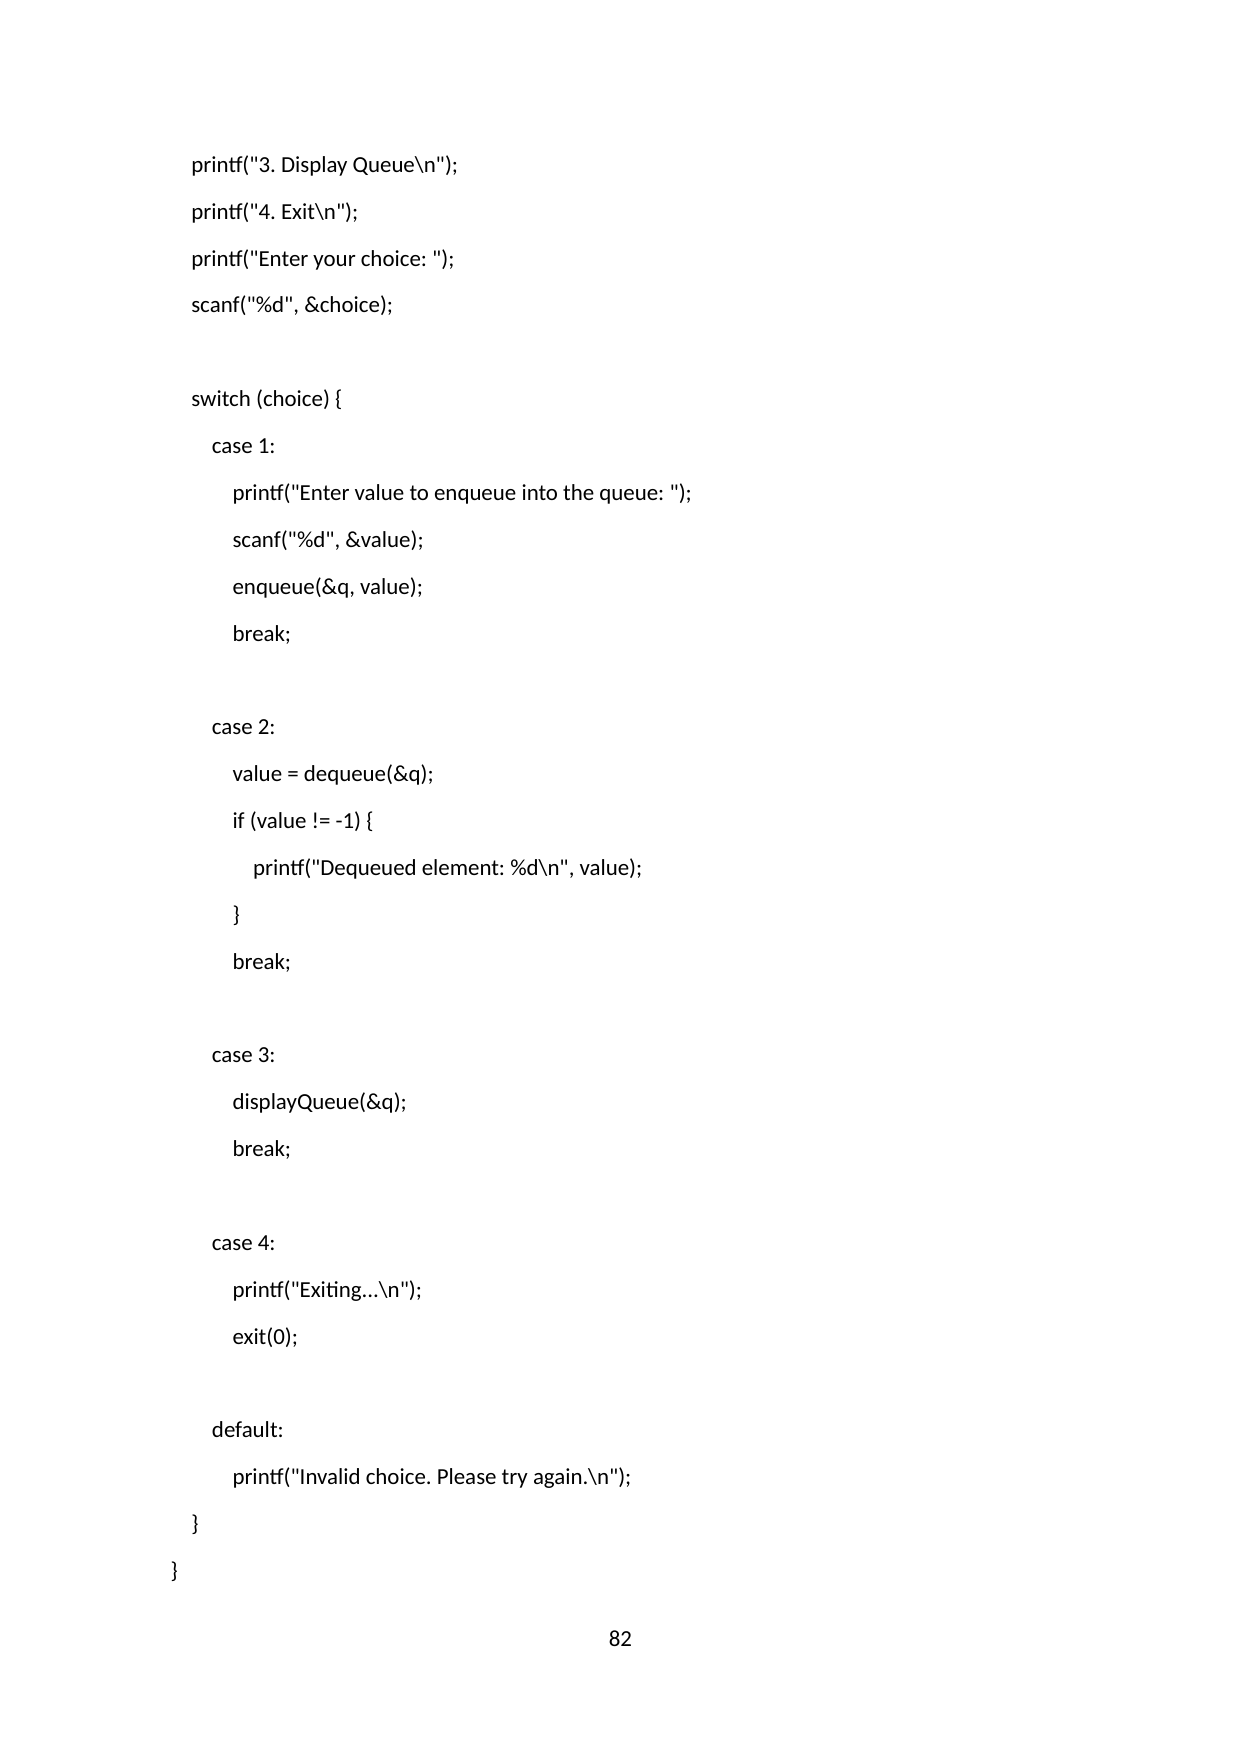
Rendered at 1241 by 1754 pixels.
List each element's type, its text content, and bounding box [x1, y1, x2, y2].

text printf("Enter value to enqueue into the queue: "); [150, 478, 1090, 506]
text scanf("%d", &value); [150, 525, 1090, 553]
text printf("Exiting...\n"); [150, 1275, 1090, 1303]
text printf("Dequeued element: %d\n", value); [150, 853, 1090, 881]
text if (value != -1) { [150, 806, 1090, 834]
text scanf("%d", &choice); [150, 291, 1090, 319]
text break; [150, 1134, 1090, 1162]
text printf("3. Display Queue\n"); [150, 150, 1090, 178]
text break; [150, 947, 1090, 975]
text printf("4. Exit\n"); [150, 197, 1090, 225]
text } [150, 1556, 1090, 1584]
text case 1: [150, 431, 1090, 459]
text switch (choice) { [150, 384, 1090, 412]
text printf("Invalid choice. Please try again.\n"); [150, 1462, 1090, 1491]
text enqueue(&q, value); [150, 572, 1090, 600]
text break; [150, 619, 1090, 647]
text exit(0); [150, 1322, 1090, 1350]
text case 4: [150, 1228, 1090, 1256]
text printf("Enter your choice: "); [150, 244, 1090, 272]
text value = dequeue(&q); [150, 759, 1090, 787]
text } [150, 900, 1090, 928]
text default: [150, 1416, 1090, 1444]
text displayQueue(&q); [150, 1087, 1090, 1116]
text case 3: [150, 1041, 1090, 1069]
text case 2: [150, 712, 1090, 741]
text } [150, 1509, 1090, 1537]
